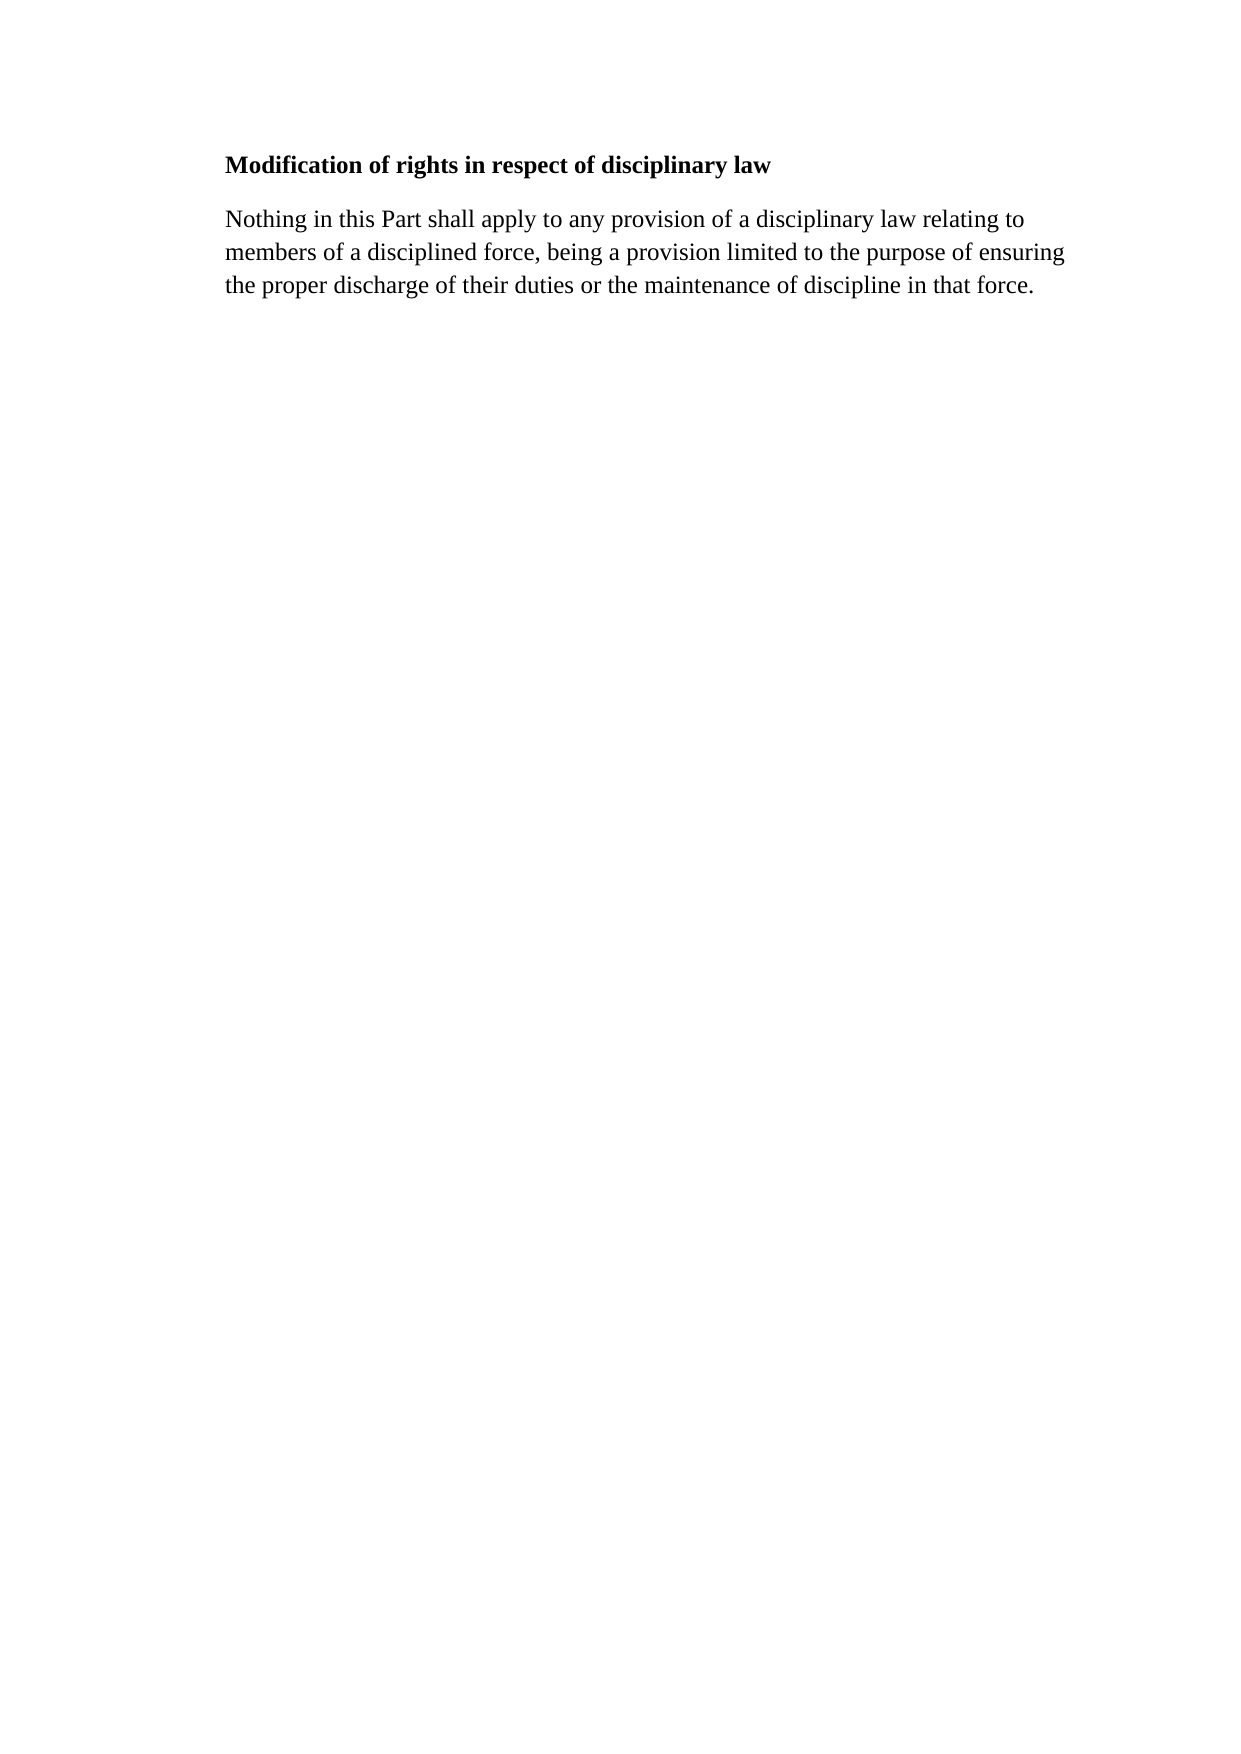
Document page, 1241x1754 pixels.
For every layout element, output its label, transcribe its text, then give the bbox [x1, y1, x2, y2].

text Nothing in this Part shall apply to any provision of a disciplinary law relating to members of a disciplined force, being a provision limited to the purpose of ensuring the proper discharge of their duties or the maintenance of discipline in that force. [225, 204, 1090, 299]
text Modification of rights in respect of disciplinary law [225, 150, 1090, 179]
